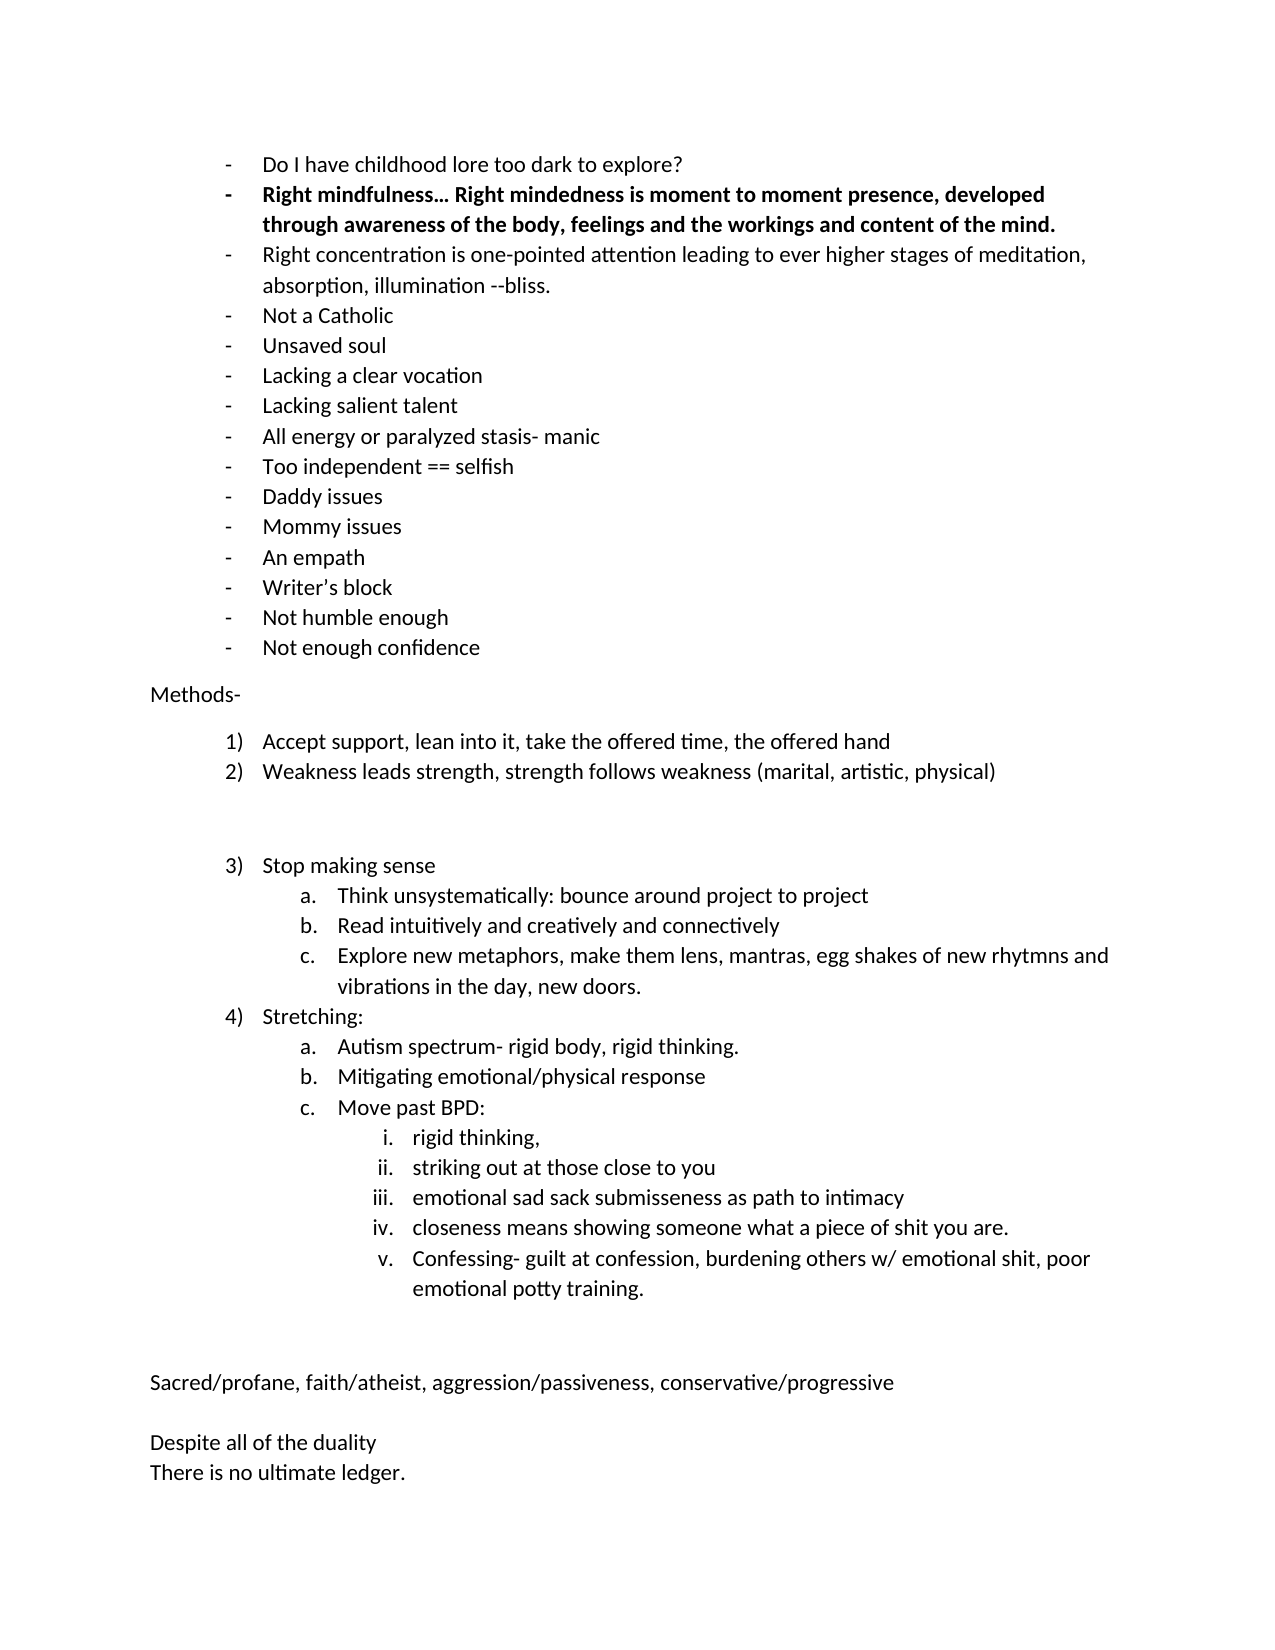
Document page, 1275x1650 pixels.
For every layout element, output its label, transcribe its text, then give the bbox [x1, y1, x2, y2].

list Too independent == selfish [225, 452, 1125, 480]
list Move past BPD: [300, 1093, 1125, 1121]
list Mommy issues [225, 512, 1125, 541]
list Mitigating emotional/physical response [300, 1062, 1125, 1091]
list Confessing- guilt at confession, burdening others w/ emotional shit, poor emotional potty training. [394, 1244, 1125, 1302]
list Stretching: [225, 1002, 1125, 1030]
text There is no ultimate ledger. [150, 1458, 1125, 1486]
list Not a Catholic [225, 301, 1125, 329]
text Despite all of the duality [150, 1428, 1125, 1456]
list Do I have childhood lore too dark to explore? [225, 150, 1125, 178]
list Not humble enough [225, 603, 1125, 631]
list All energy or paralyzed stasis- manic [225, 422, 1125, 450]
list Daddy issues [225, 482, 1125, 510]
list Read intuitively and creatively and connectively [300, 911, 1125, 939]
list Stop making sense [225, 851, 1125, 879]
list An empath [225, 543, 1125, 571]
list Right concentration is one-pointed attention leading to ever higher stages of meditation, absorption, illumination --bliss. [225, 241, 1125, 299]
list Think unsystematically: bounce around project to project [300, 881, 1125, 909]
text Sacred/profane, faith/atheist, aggression/passiveness, conservative/progressive [150, 1368, 1125, 1396]
list rigid thinking, [394, 1123, 1125, 1151]
list striking out at those close to you [394, 1153, 1125, 1181]
list Unsaved soul [225, 331, 1125, 359]
list Autism spectrum- rigid body, rigid thinking. [300, 1032, 1125, 1060]
list Lacking a clear vocation [225, 361, 1125, 389]
text Methods- [150, 680, 1125, 708]
list Not enough confidence [225, 633, 1125, 661]
list Writer’s block [225, 573, 1125, 601]
list Accept support, lean into it, take the offered time, the offered hand [225, 727, 1125, 755]
list emotional sad sack submisseness as path to intimacy [394, 1183, 1125, 1211]
list Lacking salient talent [225, 392, 1125, 420]
list closeness means showing someone what a piece of shit you are. [394, 1213, 1125, 1242]
list Weakness leads strength, strength follows weakness (marital, artistic, physical) [225, 757, 1125, 785]
list Explore new metaphors, make them lens, mantras, egg shakes of new rhytmns and vibrations in the day, new doors. [300, 942, 1125, 1000]
